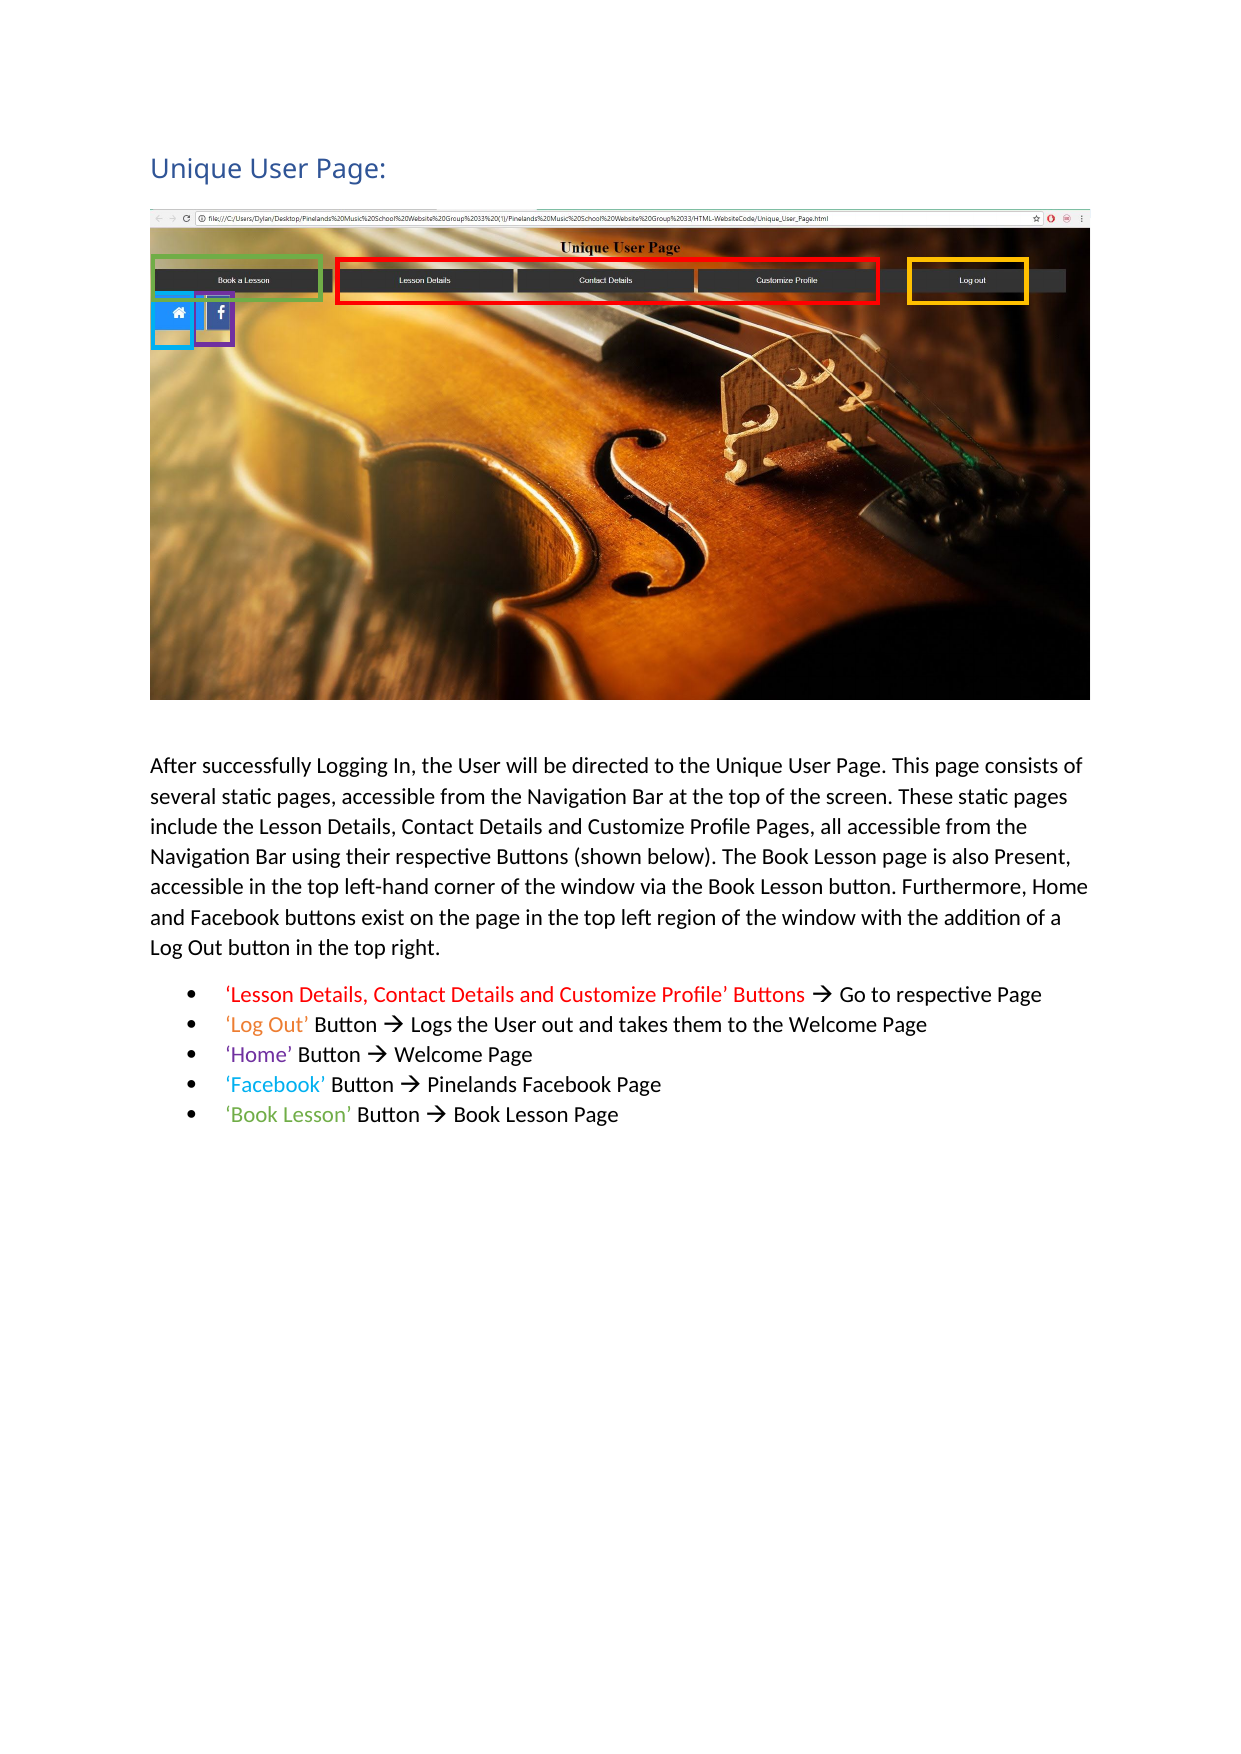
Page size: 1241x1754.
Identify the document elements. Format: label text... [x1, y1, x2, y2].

picture [150, 209, 1091, 700]
list ‘Lesson Details, Contact Details and Customize Profile’ Buttons Go to respective Page [187, 980, 1090, 1008]
text After successfully Logging In, the User will be directed to the Unique User Page. This page consists of several static pages, accessible from the Navigation Bar at the top of the screen. These static pages include the Lesson Details, Contact Details and Customize Profile Pages, all accessible from the Navigation Bar using their respective Buttons (shown below). The Book Lesson page is also Present, accessible in the top left-hand corner of the window via the Book Lesson button. Furthermore, Home and Facebook buttons exist on the page in the top left region of the window with the addition of a Log Out button in the top right. [150, 752, 1090, 961]
list ‘Facebook’ Button Pinelands Facebook Page [187, 1070, 1090, 1098]
list ‘Log Out’ Button Logs the User out and takes them to the Welcome Page [187, 1010, 1090, 1038]
picture [155, 259, 318, 298]
picture [156, 302, 189, 344]
list ‘Home’ Button Welcome Page [187, 1040, 1090, 1068]
list ‘Book Lesson’ Button Book Lesson Page [187, 1101, 1090, 1129]
picture [196, 302, 230, 342]
subtitle Unique User Page: [150, 150, 1090, 187]
